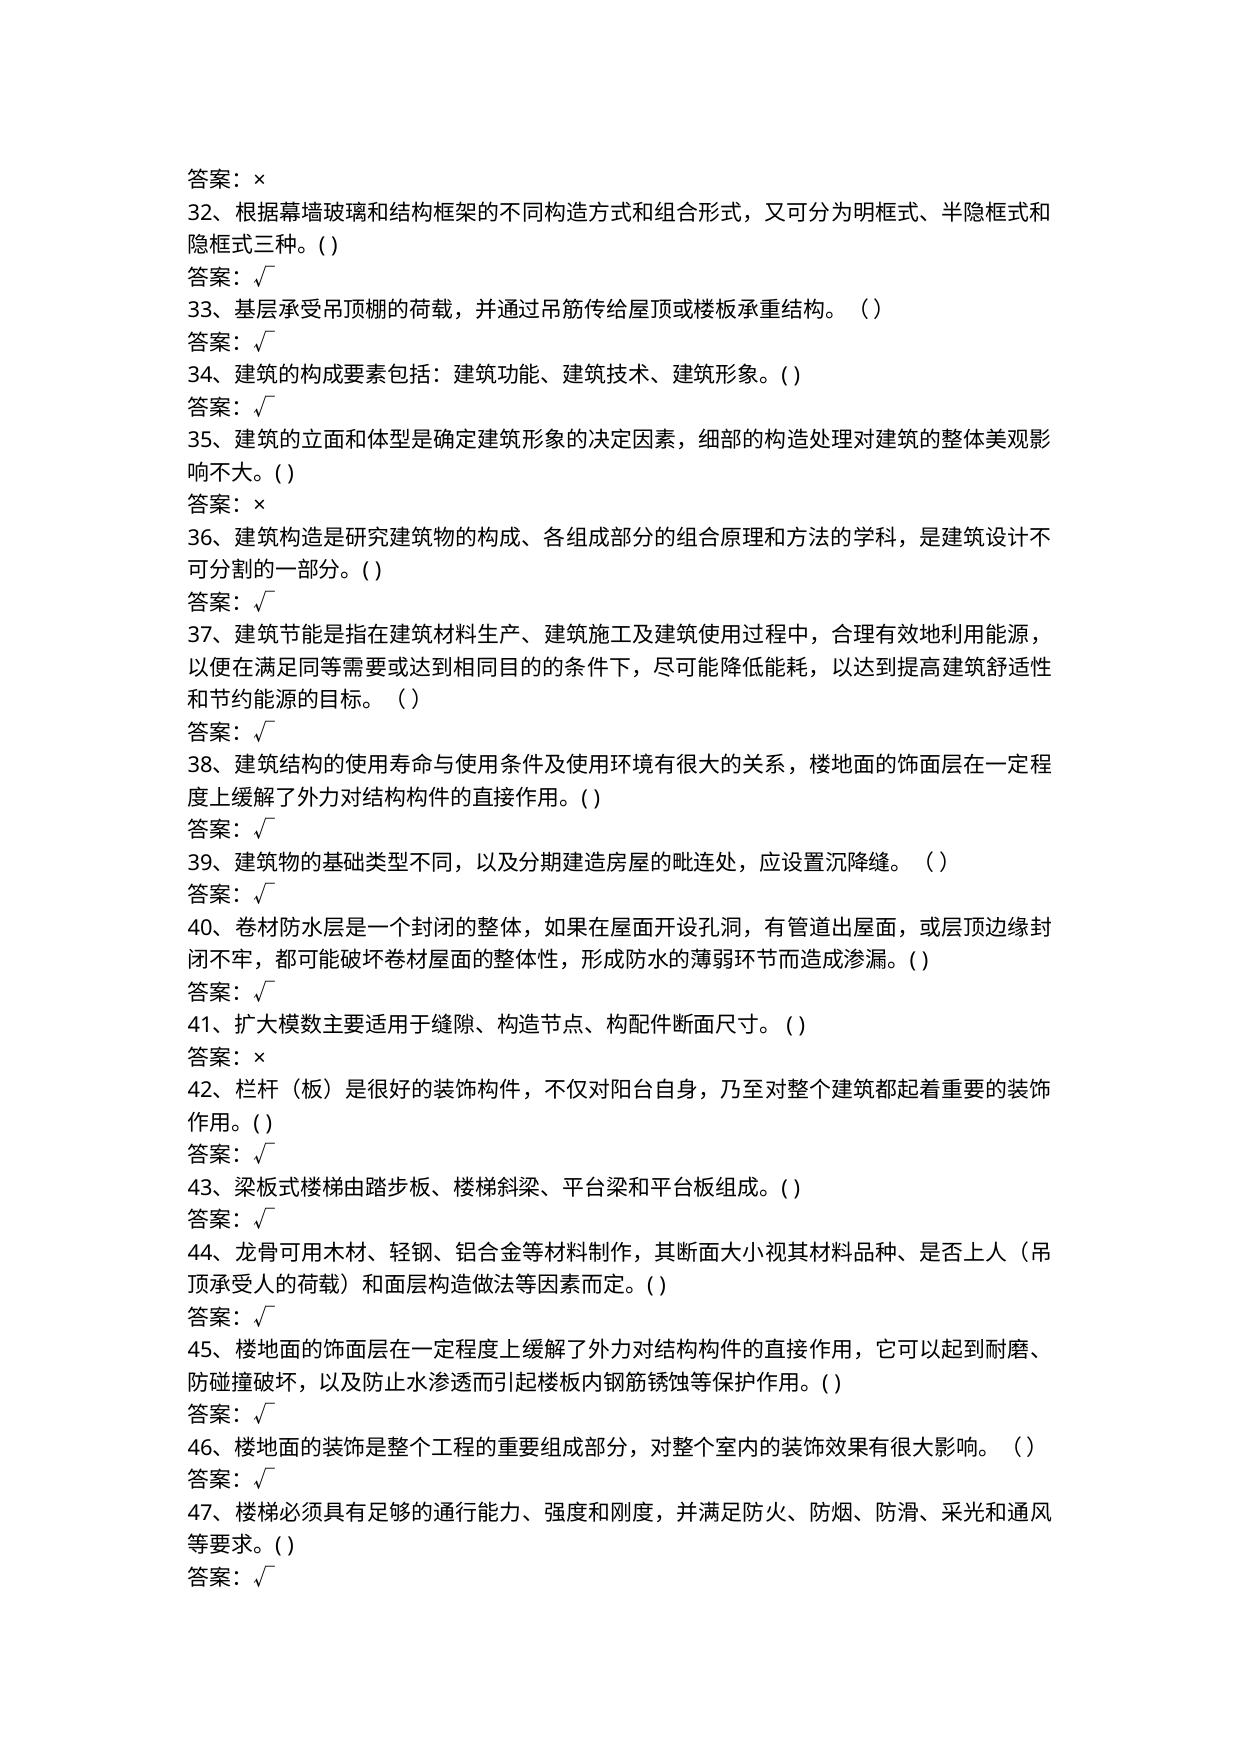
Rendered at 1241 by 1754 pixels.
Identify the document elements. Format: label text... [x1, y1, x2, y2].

text 答案：√ [187, 1559, 1053, 1592]
text 答案：√ [187, 259, 1053, 292]
text 45、楼地面的饰面层在一定程度上缓解了外力对结构构件的直接作用，它可以起到耐磨、防碰撞破坏，以及防止水渗透而引起楼板内钢筋锈蚀等保护作用。( ) [187, 1332, 1053, 1397]
text 答案：√ [187, 1397, 1053, 1429]
text 答案：√ [187, 714, 1053, 747]
text 答案：× [187, 162, 1053, 194]
text 40、卷材防水层是一个封闭的整体，如果在屋面开设孔洞，有管道出屋面，或层顶边缘封闭不牢，都可能破坏卷材屋面的整体性，形成防水的薄弱环节而造成渗漏。( ) [187, 909, 1053, 974]
text 答案：× [187, 487, 1053, 519]
text 36、建筑构造是研究建筑物的构成、各组成部分的组合原理和方法的学科，是建筑设计不可分割的一部分。( ) [187, 519, 1053, 584]
text 答案：√ [187, 324, 1053, 357]
text 答案：√ [187, 389, 1053, 422]
text 38、建筑结构的使用寿命与使用条件及使用环境有很大的关系，楼地面的饰面层在一定程度上缓解了外力对结构构件的直接作用。( ) [187, 747, 1053, 812]
text 答案：√ [187, 812, 1053, 844]
text 答案：√ [187, 1202, 1053, 1234]
text 44、龙骨可用木材、轻钢、铝合金等材料制作，其断面大小视其材料品种、是否上人（吊顶承受人的荷载）和面层构造做法等因素而定。( ) [187, 1234, 1053, 1299]
text 答案：√ [187, 974, 1053, 1007]
text 33、基层承受吊顶棚的荷载，并通过吊筋传给屋顶或楼板承重结构。（ ） [187, 292, 1053, 324]
text 42、栏杆（板）是很好的装饰构件，不仅对阳台自身，乃至对整个建筑都起着重要的装饰作用。( ) [187, 1072, 1053, 1137]
text 34、建筑的构成要素包括：建筑功能、建筑技术、建筑形象。( ) [187, 357, 1053, 389]
text 46、楼地面的装饰是整个工程的重要组成部分，对整个室内的装饰效果有很大影响。（ ） [187, 1429, 1053, 1462]
text 47、楼梯必须具有足够的通行能力、强度和刚度，并满足防火、防烟、防滑、采光和通风等要求。( ) [187, 1494, 1053, 1559]
text 43、梁板式楼梯由踏步板、楼梯斜梁、平台梁和平台板组成。( ) [187, 1169, 1053, 1202]
text 32、根据幕墙玻璃和结构框架的不同构造方式和组合形式，又可分为明框式、半隐框式和隐框式三种。( ) [187, 194, 1053, 259]
text 答案：√ [187, 877, 1053, 909]
text 37、建筑节能是指在建筑材料生产、建筑施工及建筑使用过程中，合理有效地利用能源，以便在满足同等需要或达到相同目的的条件下，尽可能降低能耗，以达到提高建筑舒适性和节约能源的目标。（ ） [187, 617, 1053, 714]
text 答案：√ [187, 1462, 1053, 1494]
text 答案：× [187, 1039, 1053, 1072]
text 39、建筑物的基础类型不同，以及分期建造房屋的毗连处，应设置沉降缝。（ ） [187, 844, 1053, 877]
text 41、扩大模数主要适用于缝隙、构造节点、构配件断面尺寸。 ( ) [187, 1007, 1053, 1039]
text 答案：√ [187, 1299, 1053, 1332]
text 35、建筑的立面和体型是确定建筑形象的决定因素，细部的构造处理对建筑的整体美观影响不大。( ) [187, 422, 1053, 487]
text 答案：√ [187, 584, 1053, 617]
text 答案：√ [187, 1137, 1053, 1169]
